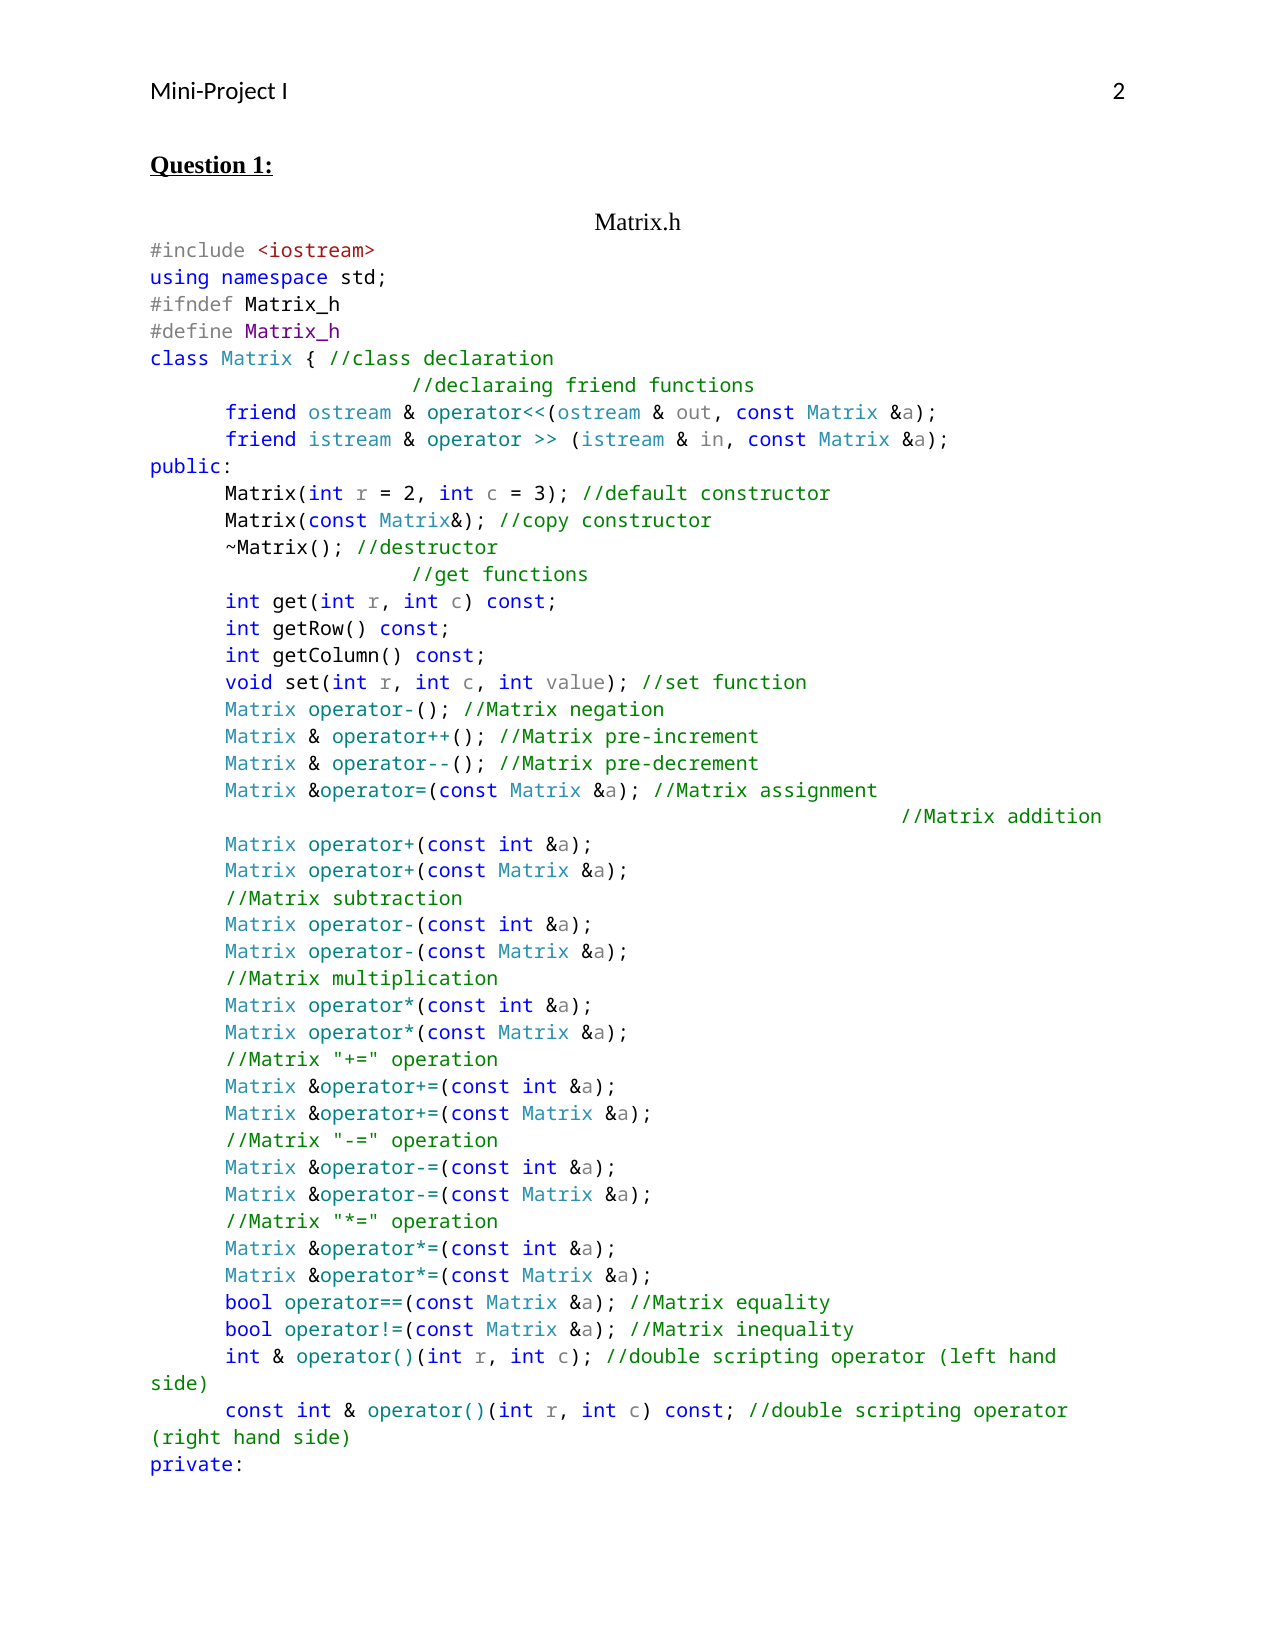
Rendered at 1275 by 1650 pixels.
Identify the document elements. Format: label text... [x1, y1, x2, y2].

text const int & operator()(int r, int c) const; //double scripting operator (right hand side) [150, 1396, 1125, 1450]
text //Matrix "*=" operation [150, 1207, 1125, 1234]
text //Matrix "+=" operation [150, 1046, 1125, 1073]
text Matrix &operator+=(const Matrix &a); [150, 1099, 1125, 1127]
text Matrix & operator--(); //Matrix pre-decrement [150, 749, 1125, 776]
text Matrix &operator+=(const int &a); [150, 1073, 1125, 1099]
text friend istream & operator >> (istream & in, const Matrix &a); [150, 425, 1125, 452]
text Matrix operator-(); //Matrix negation [150, 695, 1125, 722]
text int get(int r, int c) const; [150, 587, 1125, 614]
text public: [150, 452, 1125, 479]
text Matrix & operator++(); //Matrix pre-increment [150, 722, 1125, 749]
text Matrix operator*(const int &a); [150, 992, 1125, 1019]
text int getRow() const; [150, 614, 1125, 641]
text #ifndef Matrix_h [150, 290, 1125, 317]
text Matrix operator-(const Matrix &a); [150, 938, 1125, 965]
text //declaraing friend functions [150, 371, 1125, 398]
text using namespace std; [150, 263, 1125, 290]
text Matrix(int r = 2, int c = 3); //default constructor [150, 479, 1125, 506]
text Matrix &operator-=(const int &a); [150, 1153, 1125, 1181]
text //Matrix subtraction [150, 884, 1125, 911]
text //Matrix addition [150, 803, 1125, 830]
text Matrix operator+(const int &a); [150, 830, 1125, 857]
text class Matrix { //class declaration [150, 344, 1125, 371]
text Matrix operator+(const Matrix &a); [150, 857, 1125, 884]
text int & operator()(int r, int c); //double scripting operator (left hand side) [150, 1342, 1125, 1396]
text friend ostream & operator<<(ostream & out, const Matrix &a); [150, 398, 1125, 425]
text bool operator!=(const Matrix &a); //Matrix inequality [150, 1315, 1125, 1342]
text Matrix &operator-=(const Matrix &a); [150, 1181, 1125, 1207]
text Question 1: [150, 150, 1125, 179]
text //Matrix multiplication [150, 965, 1125, 992]
text Matrix(const Matrix&); //copy constructor [150, 506, 1125, 533]
text //Matrix "-=" operation [150, 1127, 1125, 1153]
text Matrix &operator=(const Matrix &a); //Matrix assignment [150, 776, 1125, 803]
text Matrix &operator*=(const Matrix &a); [150, 1261, 1125, 1288]
text private: [150, 1450, 1125, 1477]
text bool operator==(const Matrix &a); //Matrix equality [150, 1288, 1125, 1315]
text //get functions [150, 560, 1125, 587]
text void set(int r, int c, int value); //set function [150, 668, 1125, 695]
text #include <iostream> [150, 236, 1125, 263]
text ~Matrix(); //destructor [150, 533, 1125, 560]
text Matrix.h [150, 207, 1125, 236]
text Matrix operator*(const Matrix &a); [150, 1019, 1125, 1046]
text int getColumn() const; [150, 641, 1125, 668]
text #define Matrix_h [150, 317, 1125, 344]
text Matrix &operator*=(const int &a); [150, 1234, 1125, 1261]
text Matrix operator-(const int &a); [150, 911, 1125, 938]
